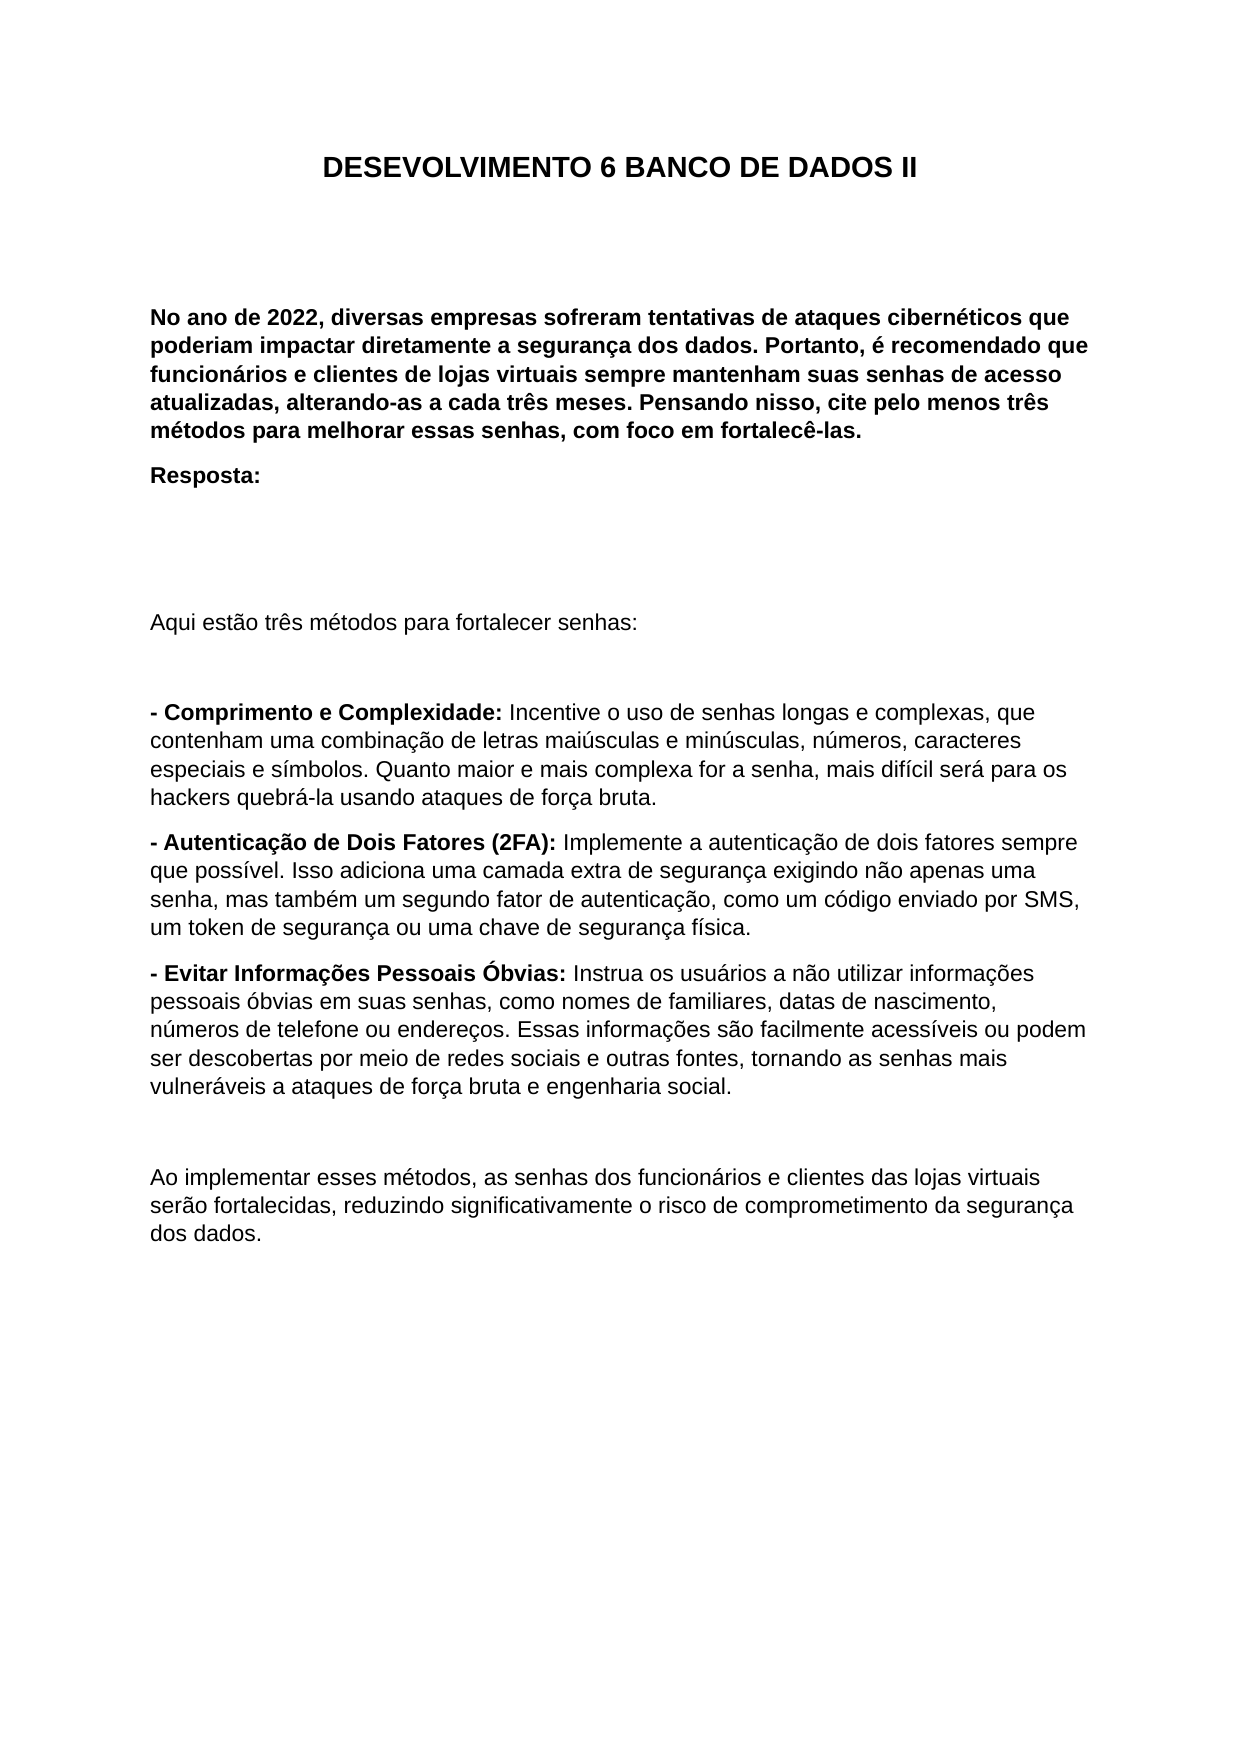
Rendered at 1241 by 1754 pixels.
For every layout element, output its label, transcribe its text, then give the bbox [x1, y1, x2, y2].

text - Comprimento e Complexidade: Incentive o uso de senhas longas e complexas, que contenham uma combinação de letras maiúsculas e minúsculas, números, caracteres especiais e símbolos. Quanto maior e mais complexa for a senha, mais difícil será para os hackers quebrá-la usando ataques de força bruta. [150, 699, 1090, 810]
text - Autenticação de Dois Fatores (2FA): Implemente a autenticação de dois fatores sempre que possível. Isso adiciona uma camada extra de segurança exigindo não apenas uma senha, mas também um segundo fator de autenticação, como um código enviado por SMS, um token de segurança ou uma chave de segurança física. [150, 829, 1090, 941]
text Aqui estão três métodos para fortalecer senhas: [150, 608, 1090, 635]
text DESEVOLVIMENTO 6 BANCO DE DADOS II [150, 150, 1090, 183]
text Resposta: [150, 462, 1090, 489]
text Ao implementar esses métodos, as senhas dos funcionários e clientes das lojas virtuais serão fortalecidas, reduzindo significativamente o risco de comprometimento da segurança dos dados. [150, 1163, 1090, 1247]
text No ano de 2022, diversas empresas sofreram tentativas de ataques cibernéticos que poderiam impactar diretamente a segurança dos dados. Portanto, é recomendado que funcionários e clientes de lojas virtuais sempre mantenham suas senhas de acesso atualizadas, alterando-as a cada três meses. Pensando nisso, cite pelo menos três métodos para melhorar essas senhas, com foco em fortalecê-las. [150, 304, 1090, 444]
text - Evitar Informações Pessoais Óbvias: Instrua os usuários a não utilizar informações pessoais óbvias em suas senhas, como nomes de familiares, datas de nascimento, números de telefone ou endereços. Essas informações são facilmente acessíveis ou podem ser descobertas por meio de redes sociais e outras fontes, tornando as senhas mais vulneráveis a ataques de força bruta e engenharia social. [150, 959, 1090, 1099]
